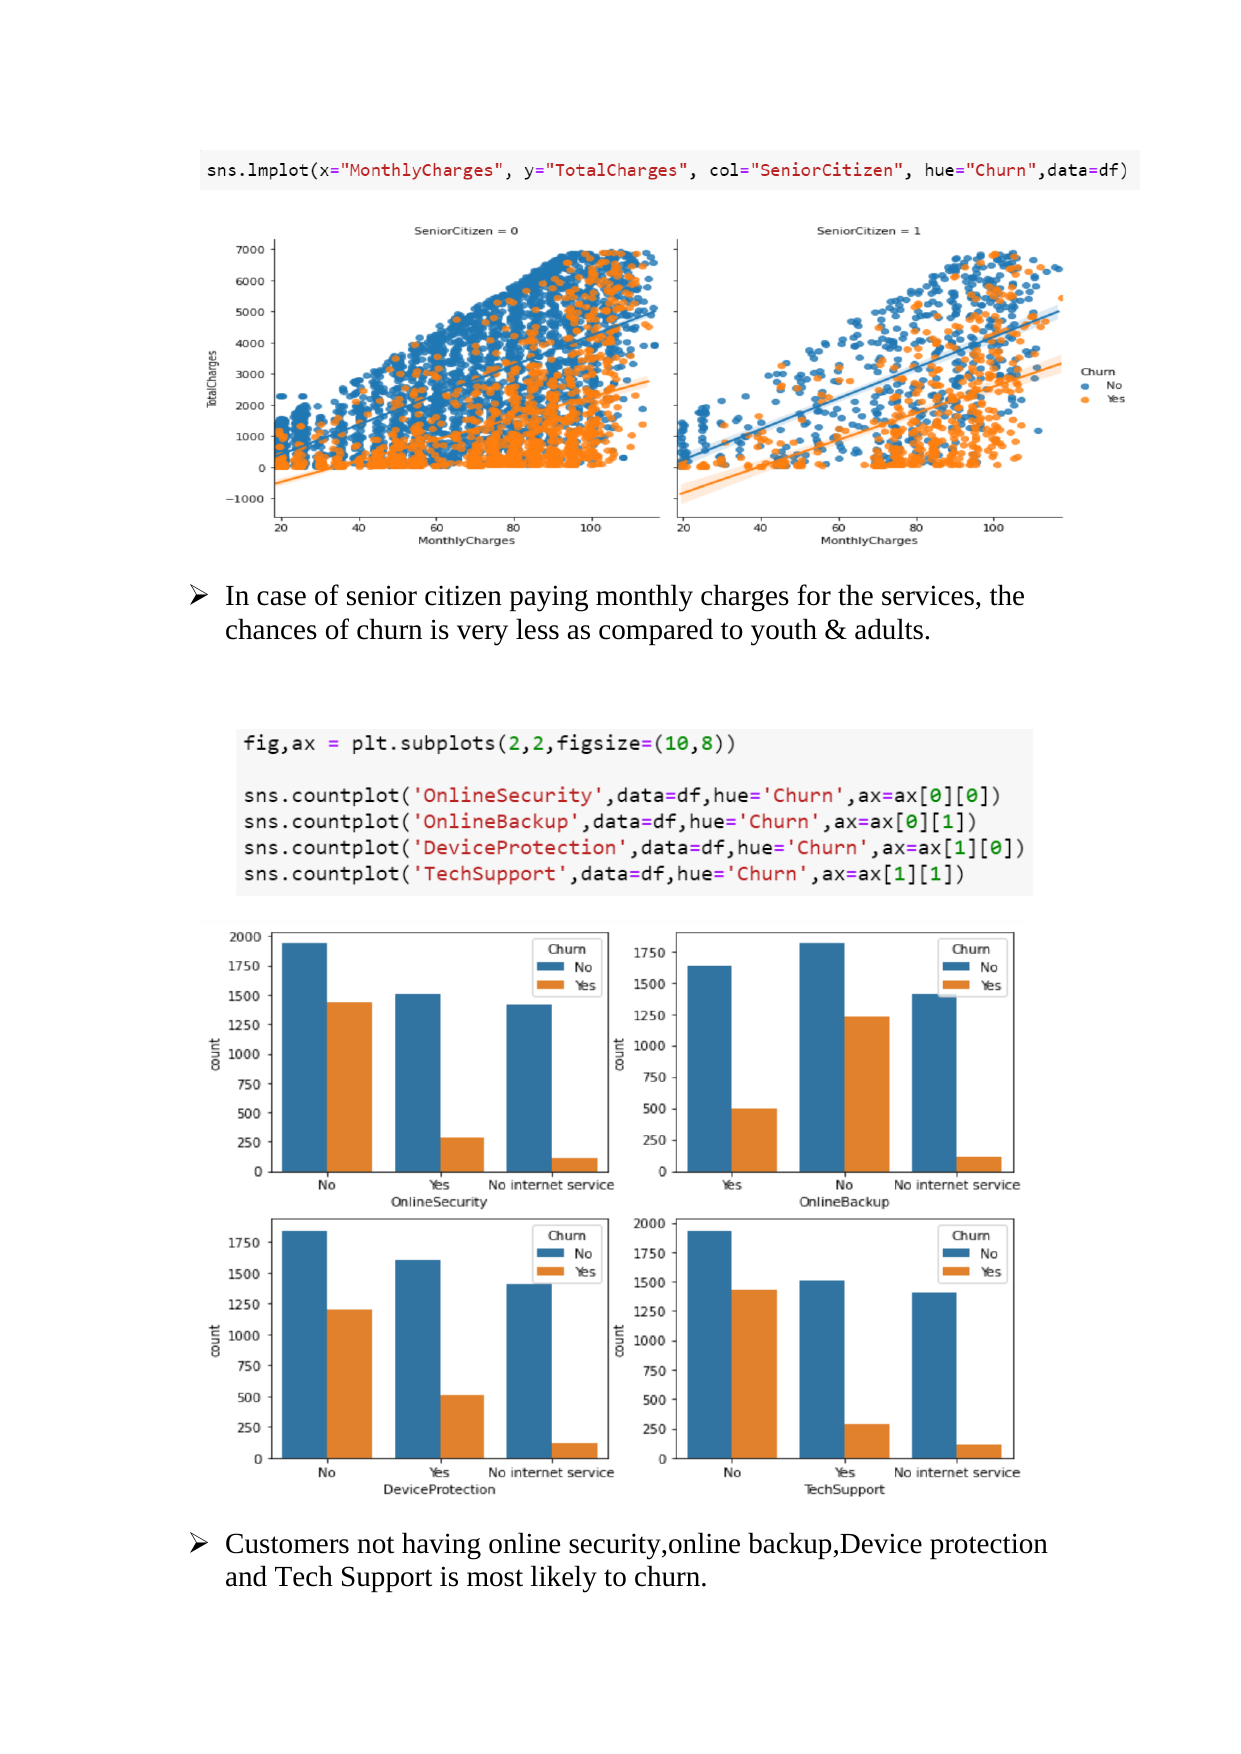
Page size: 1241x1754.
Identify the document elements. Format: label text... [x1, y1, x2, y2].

subtitle In case of senior citizen paying monthly charges for the services, the chances of churn is very less as compared to youth & adults. [187, 578, 1090, 646]
picture [200, 150, 1141, 190]
picture [236, 729, 1034, 896]
list Customers not having online security,online backup,Device protection and Tech Support is most likely to churn. [187, 1526, 1090, 1593]
picture [200, 920, 1028, 1501]
picture [200, 215, 1136, 554]
